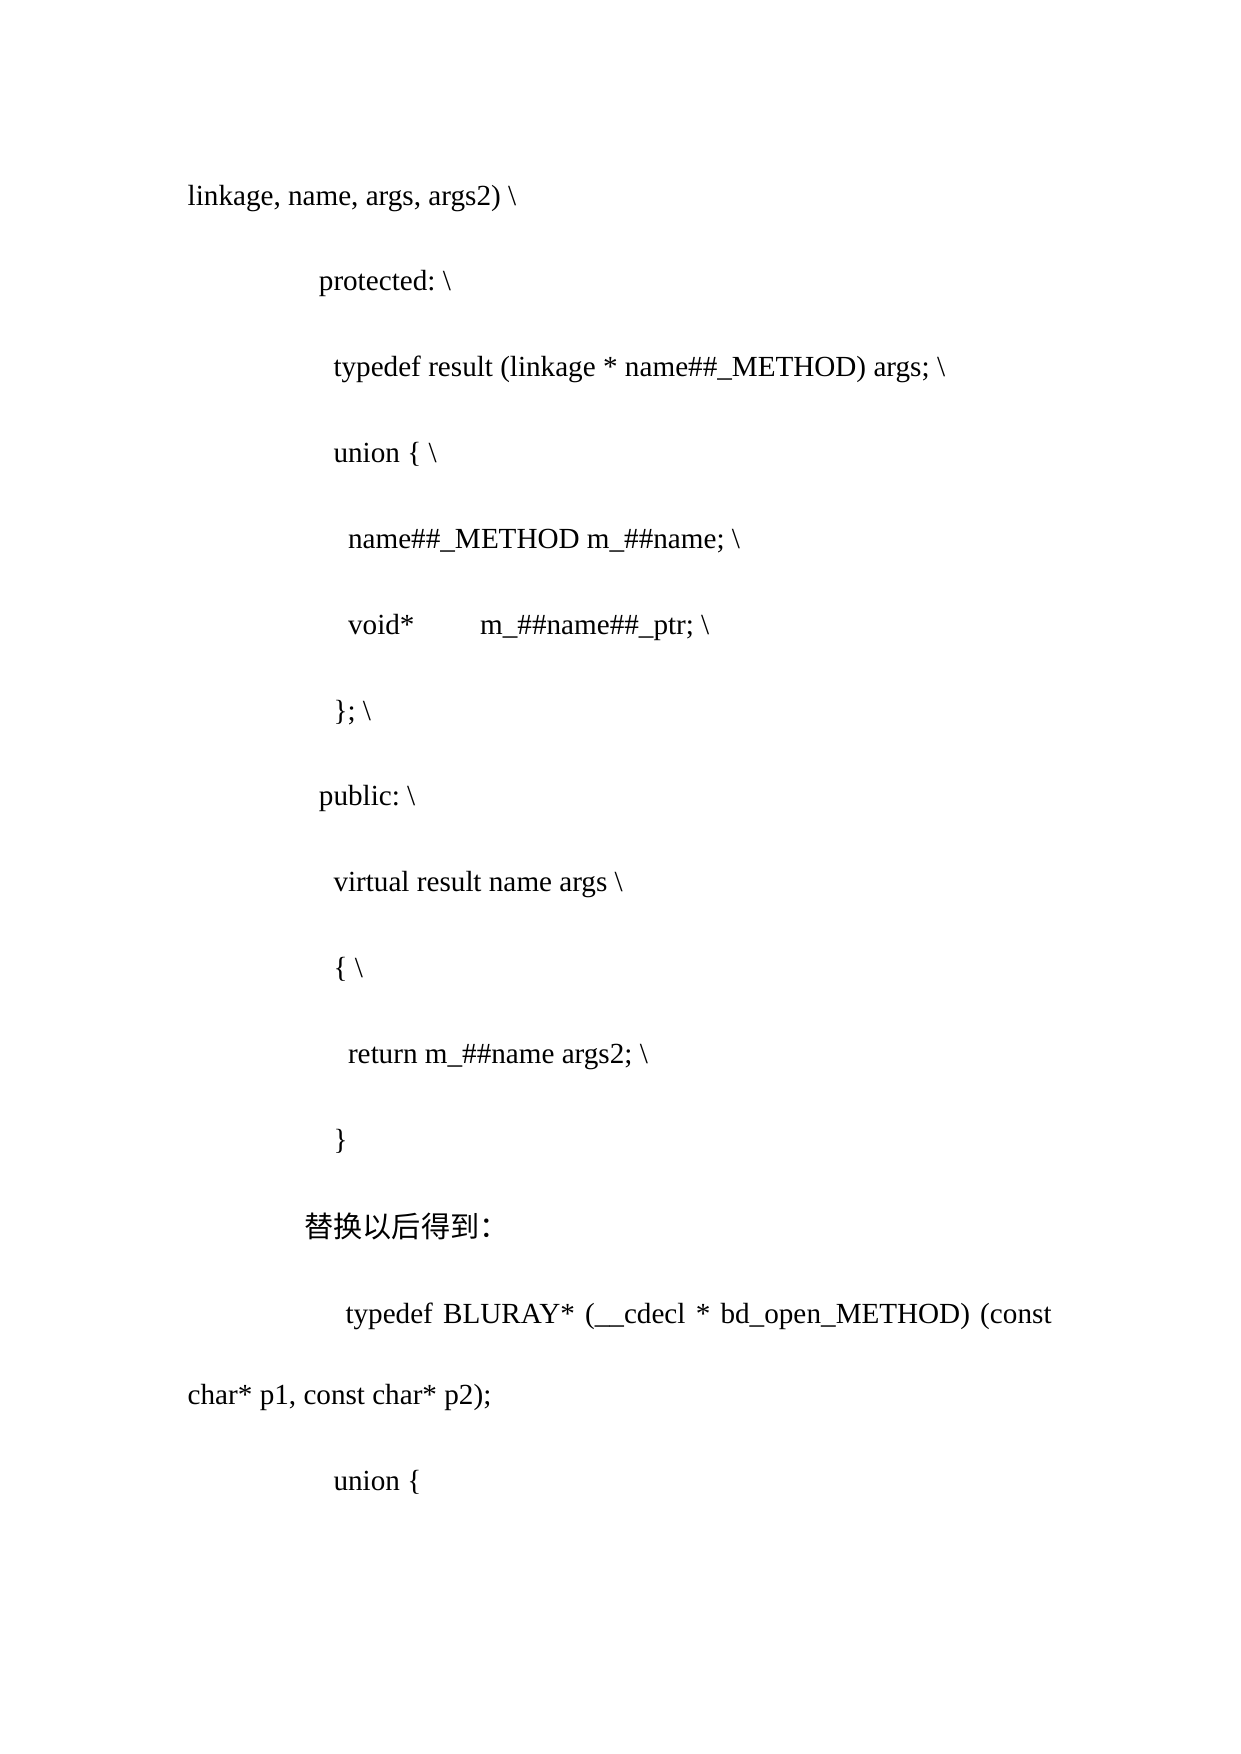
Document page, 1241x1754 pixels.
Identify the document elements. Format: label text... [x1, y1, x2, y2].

text { \ [187, 934, 1053, 999]
text void* m_##name##_ptr; \ [187, 591, 1053, 656]
text protected: \ [187, 248, 1053, 313]
text union { [187, 1447, 1053, 1512]
text return m_##name args2; \ [187, 1020, 1053, 1085]
text public: \ [187, 763, 1053, 828]
text union { \ [187, 419, 1053, 484]
text } [187, 1106, 1053, 1171]
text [187, 162, 1053, 227]
text name##_METHOD m_##name; \ [187, 505, 1053, 570]
text typedef BLURAY* (__cdecl * bd_open_METHOD) (const char* p1, const char* p2); [187, 1280, 1053, 1426]
text virtual result name args \ [187, 849, 1053, 914]
text 替换以后得到： [187, 1192, 1053, 1257]
text typedef result (linkage * name##_METHOD) args; \ [187, 334, 1053, 399]
text }; \ [187, 677, 1053, 742]
